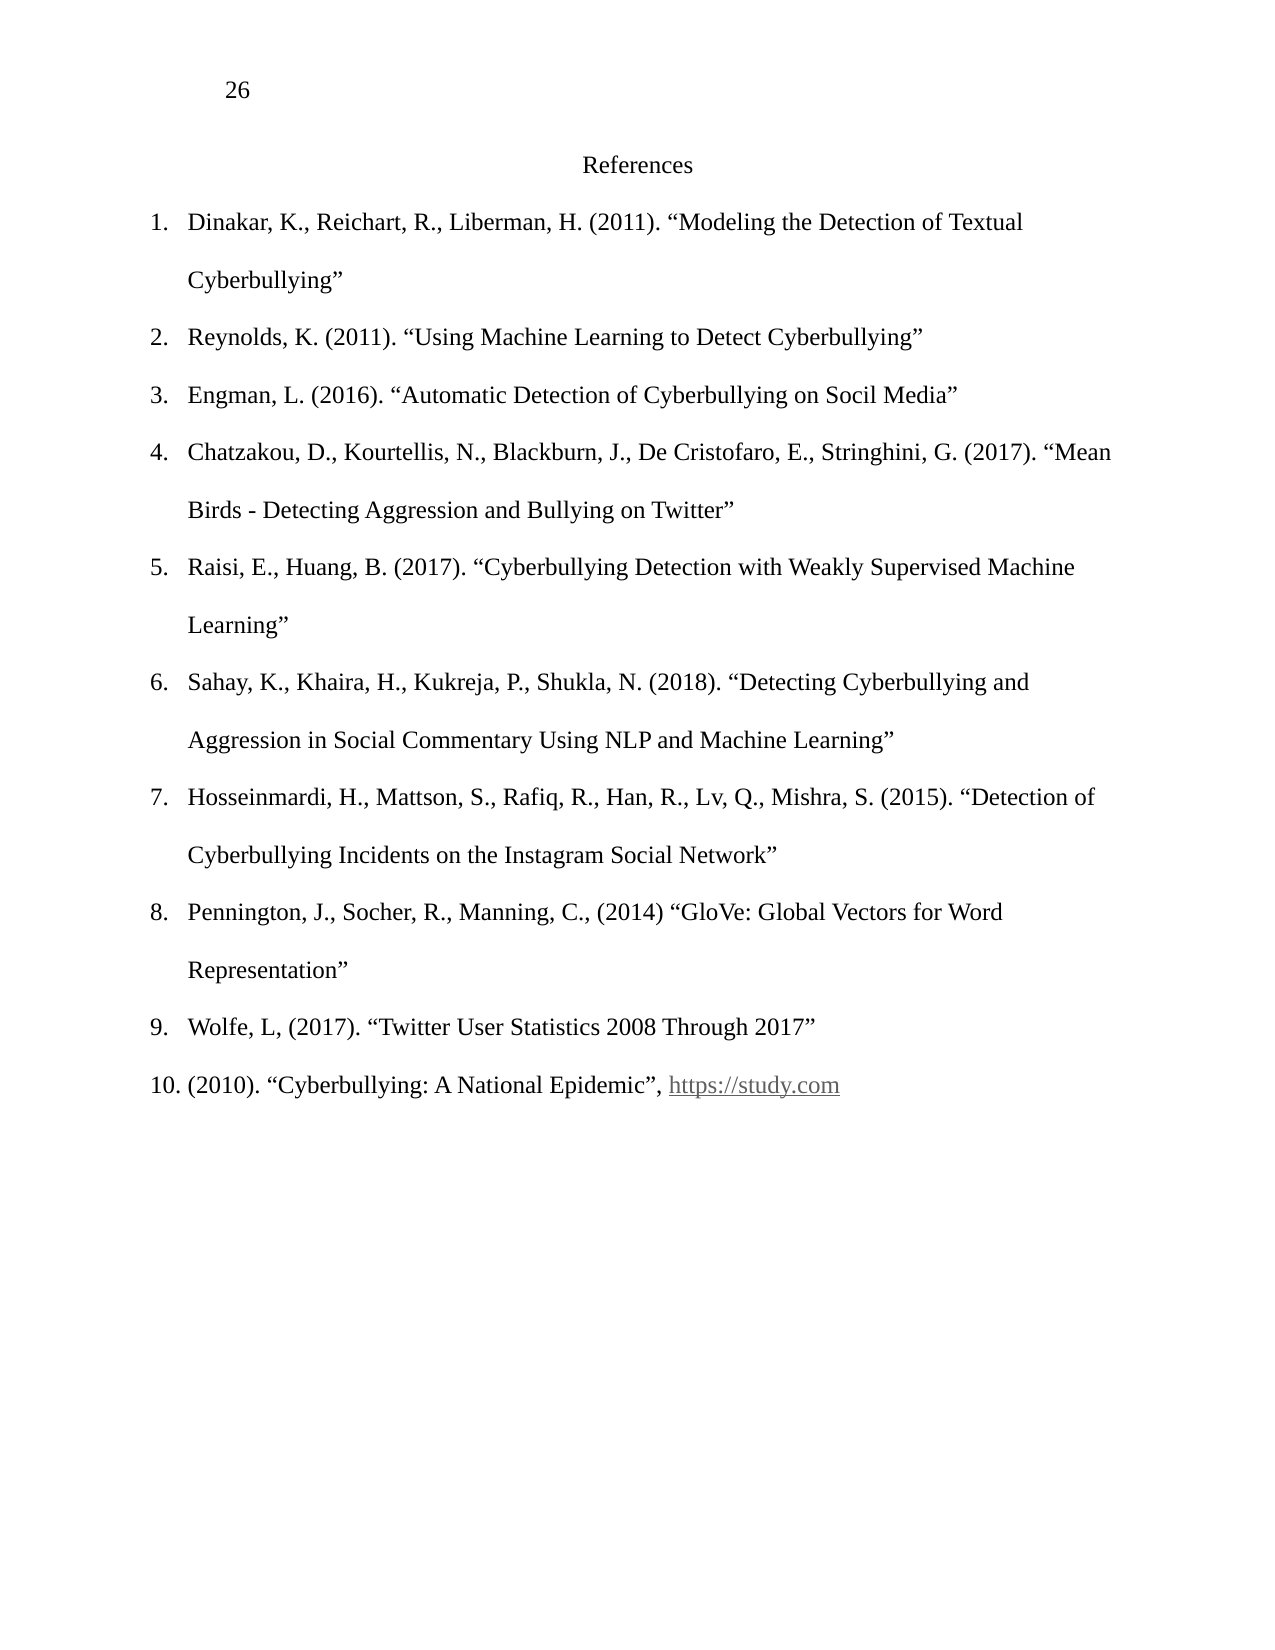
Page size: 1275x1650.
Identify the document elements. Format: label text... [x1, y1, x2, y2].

list (2010). “Cyberbullying: A National Epidemic”, https://study.com [150, 1070, 1125, 1099]
list Wolfe, L, (2017). “Twitter User Statistics 2008 Through 2017” [150, 1012, 1125, 1041]
